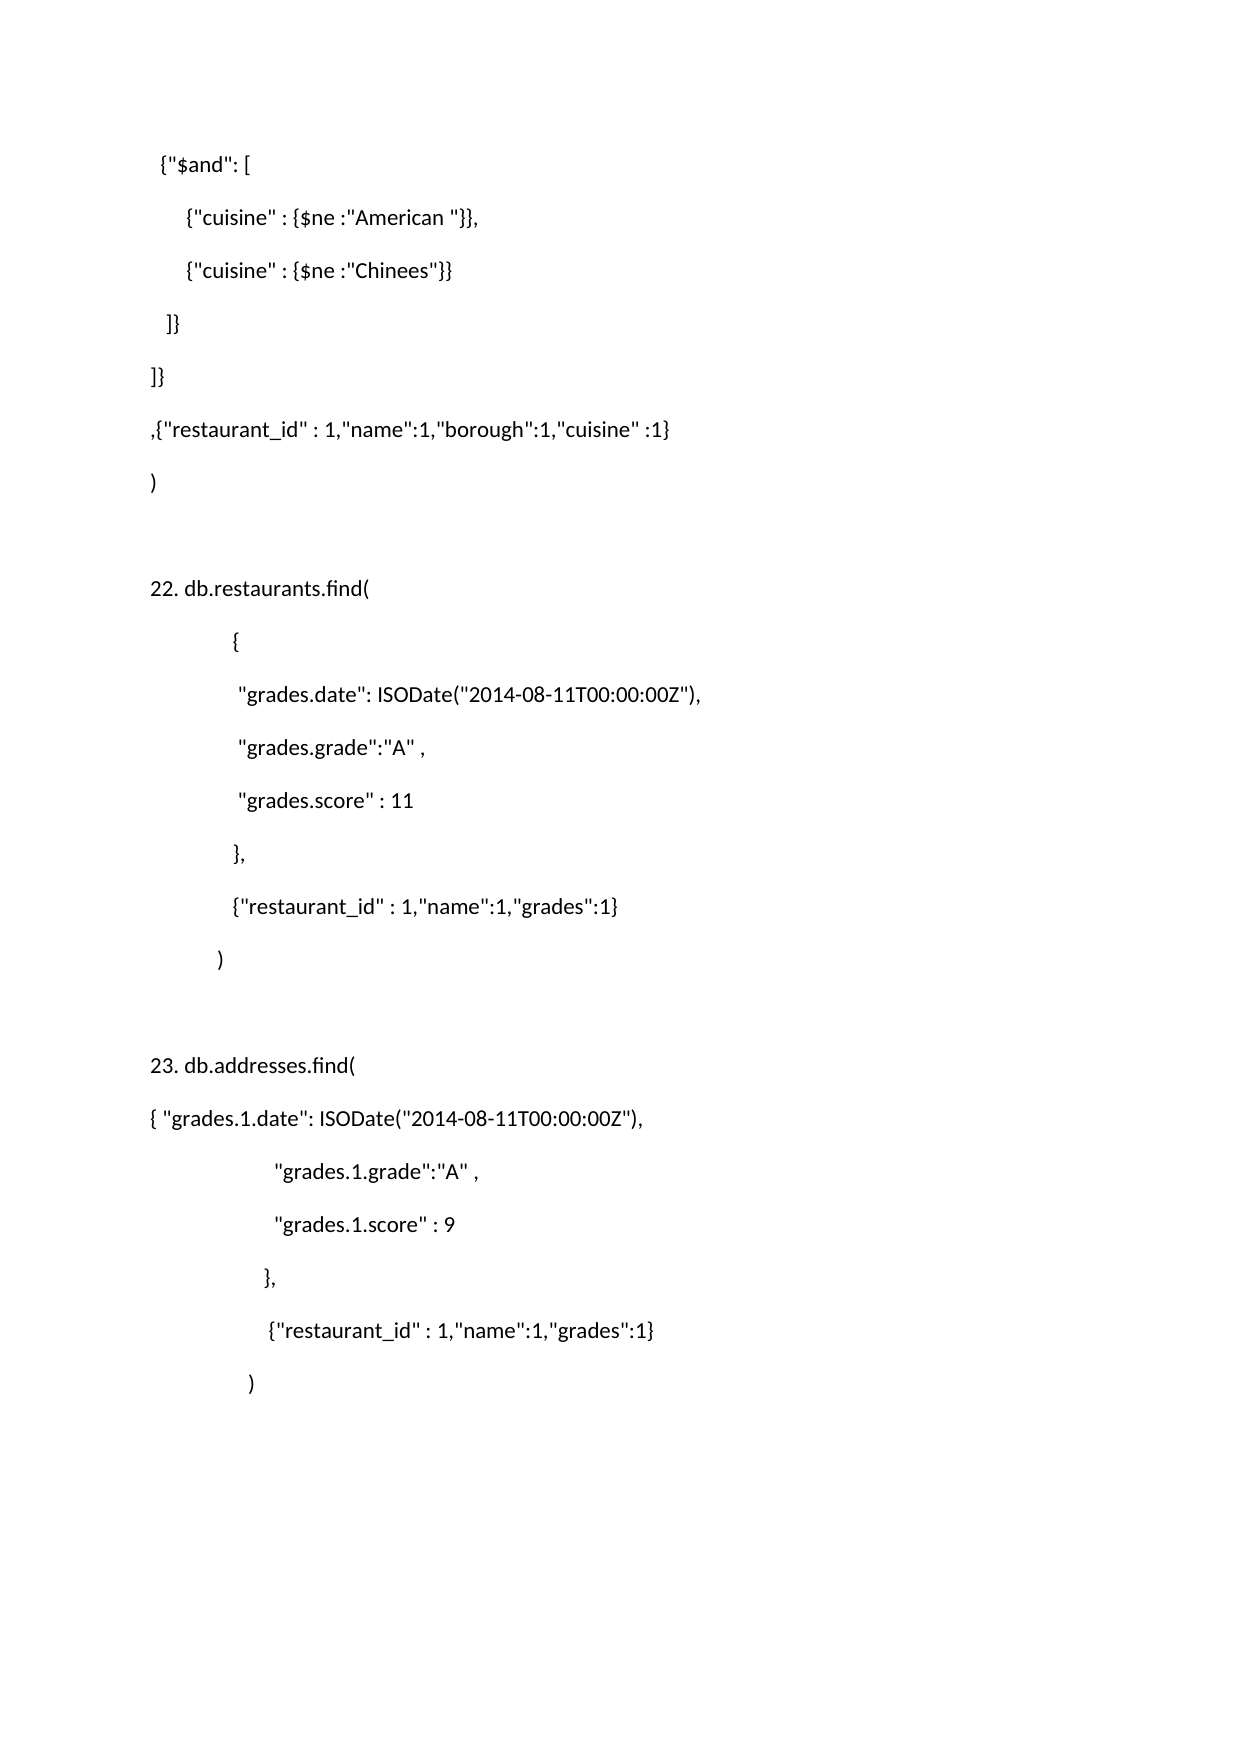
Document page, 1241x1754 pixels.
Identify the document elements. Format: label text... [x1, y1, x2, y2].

text ]} [150, 362, 1090, 390]
text "grades.1.score" : 9 [150, 1210, 1090, 1238]
text {"restaurant_id" : 1,"name":1,"grades":1} [150, 1316, 1090, 1344]
text "grades.score" : 11 [150, 786, 1090, 814]
text ,{"restaurant_id" : 1,"name":1,"borough":1,"cuisine" :1} [150, 415, 1090, 443]
text ]} [150, 309, 1090, 337]
text }, [150, 1263, 1090, 1291]
text {"restaurant_id" : 1,"name":1,"grades":1} [150, 892, 1090, 920]
text ) [150, 468, 1090, 496]
text "grades.1.grade":"A" , [150, 1157, 1090, 1185]
text {"cuisine" : {$ne :"American "}}, [150, 203, 1090, 231]
text {"cuisine" : {$ne :"Chinees"}} [150, 256, 1090, 284]
text 23. db.addresses.find( [150, 1051, 1090, 1079]
text }, [150, 839, 1090, 867]
text {"$and": [ [150, 150, 1090, 178]
text 22. db.restaurants.find( [150, 574, 1090, 602]
text "grades.date": ISODate("2014-08-11T00:00:00Z"), [150, 680, 1090, 708]
text { [150, 627, 1090, 655]
text ) [150, 945, 1090, 973]
text ) [150, 1369, 1090, 1397]
text { "grades.1.date": ISODate("2014-08-11T00:00:00Z"), [150, 1104, 1090, 1132]
text "grades.grade":"A" , [150, 733, 1090, 761]
